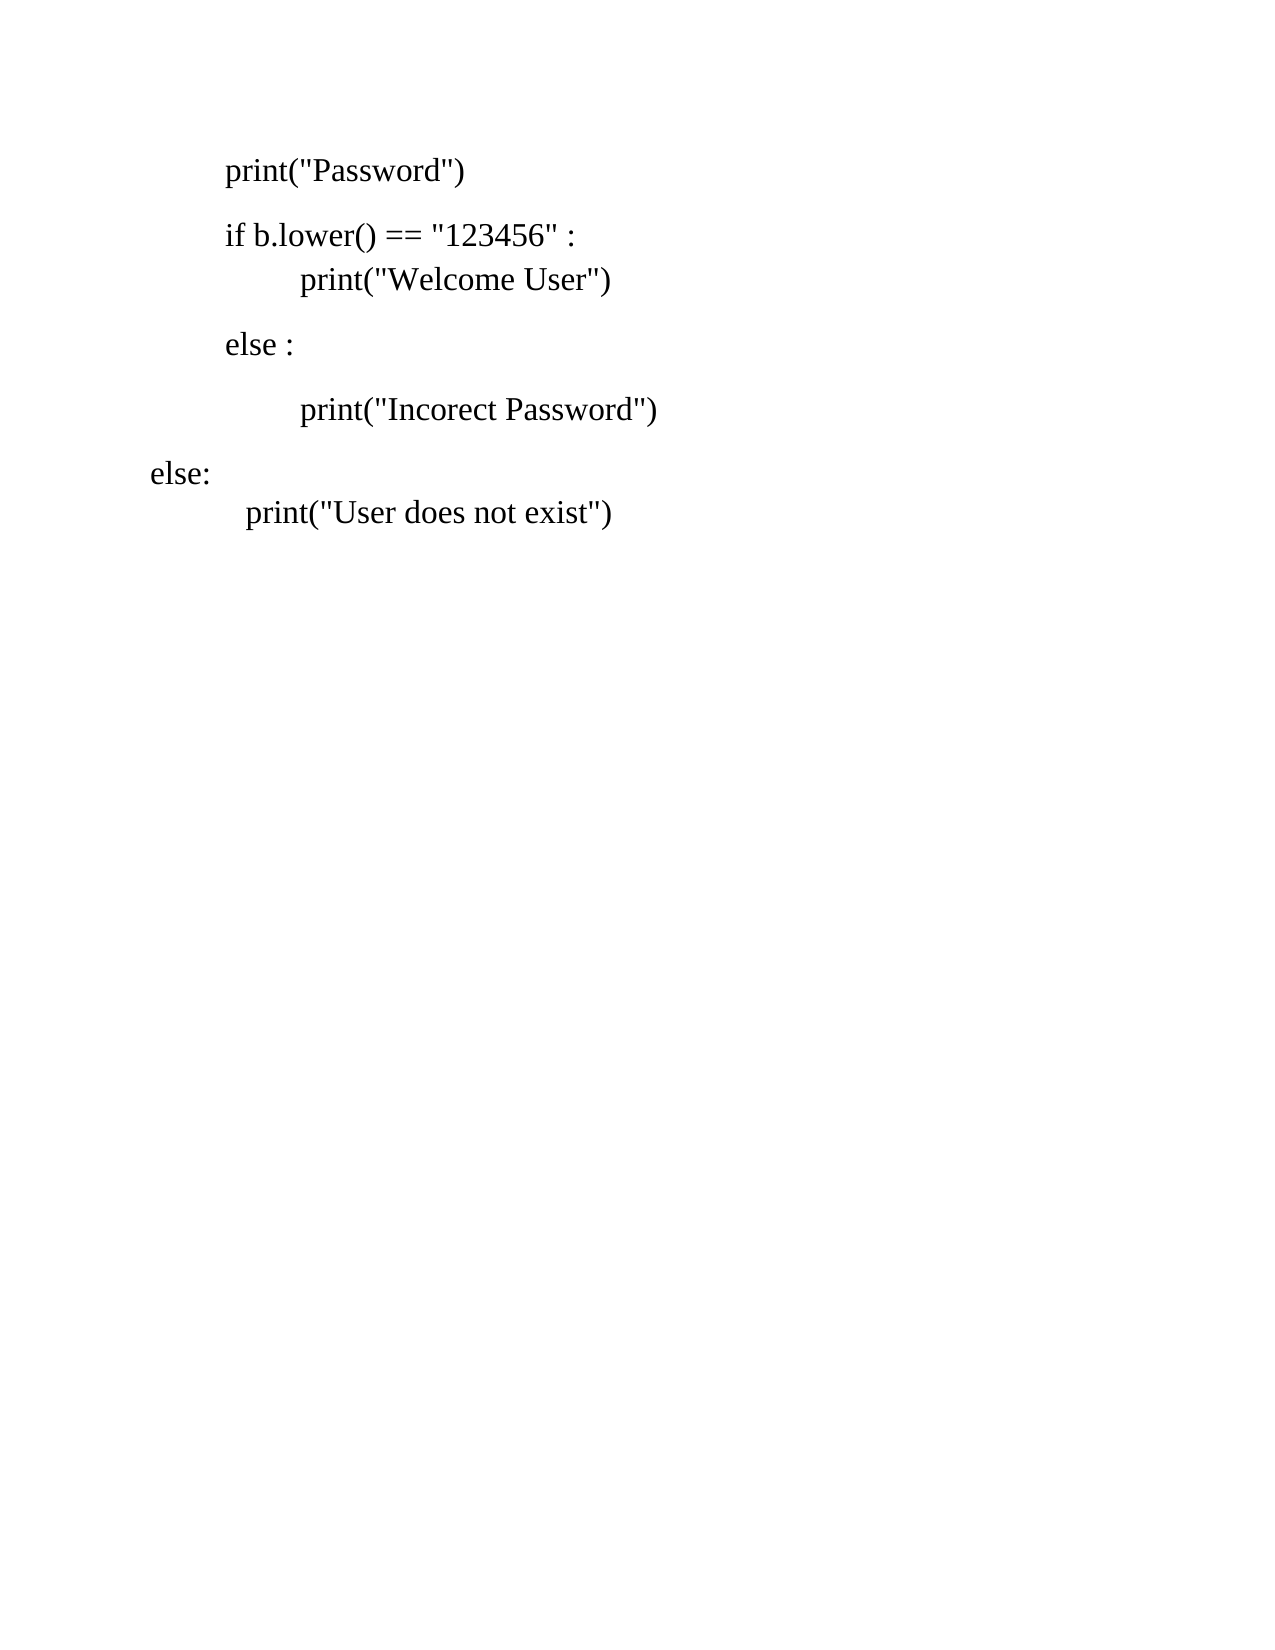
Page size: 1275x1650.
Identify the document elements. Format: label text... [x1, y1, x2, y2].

text if b.lower() == "123456" : print("Welcome User") [150, 215, 1125, 297]
text print("Incorect Password") [150, 389, 1125, 427]
text else : [150, 324, 1125, 362]
text print("Password") [150, 150, 1125, 188]
text else: print("User does not exist") [150, 454, 1125, 530]
